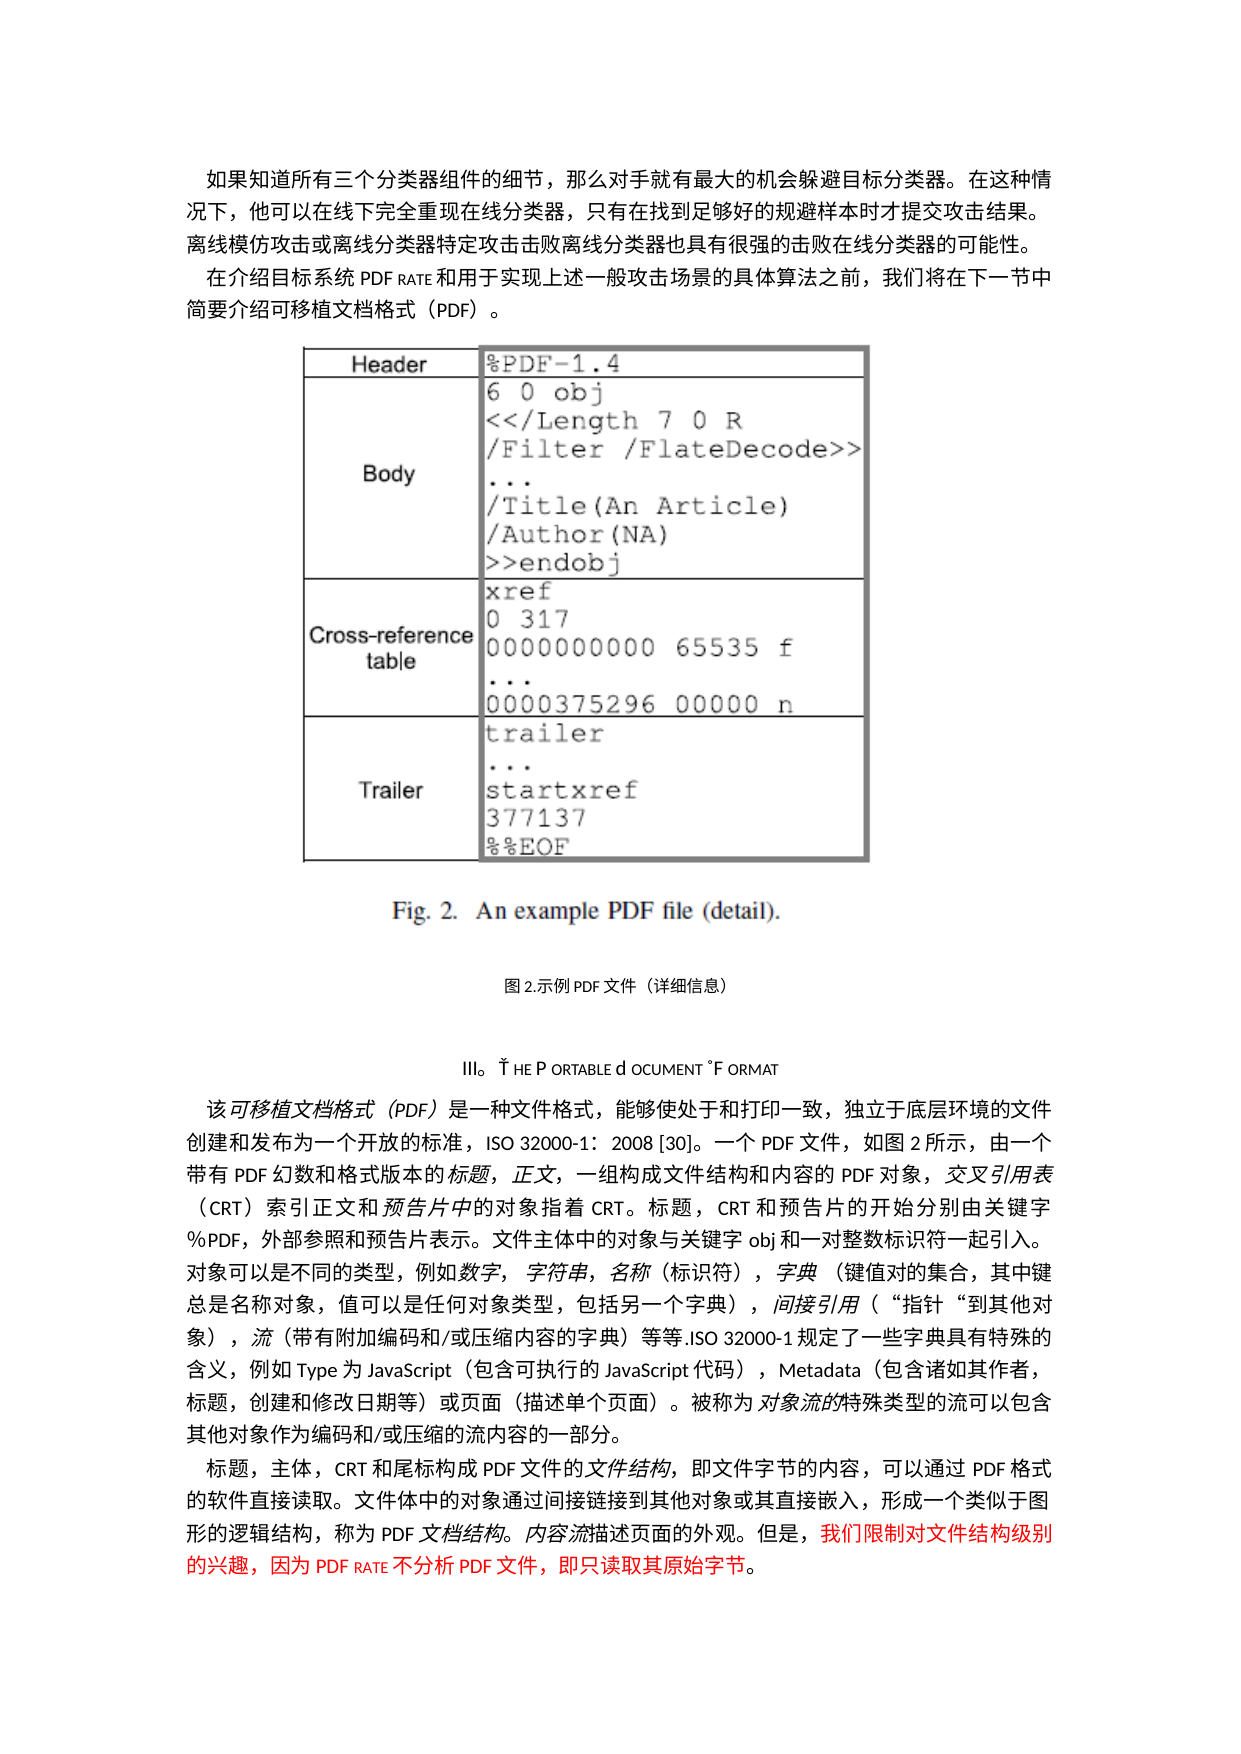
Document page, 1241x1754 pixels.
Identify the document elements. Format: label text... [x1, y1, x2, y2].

picture [258, 325, 903, 941]
text 该可移植文档格式（PDF）是一种文件格式，能够使处于和打印一致，独立于底层环境的文件创建和发布为一个开放的标准，ISO 32000-1：2008 [30]。一个PDF文件，如图2所示，由一个带有PDF幻数和格式版本的标题，正文，一组构成文件结构和内容的PDF对象，交叉引用表（CRT）索引正文和预告片中的对象指着CRT。标题，CRT和预告片的开始分别由关键字％PDF，外部参照和预告片表示。文件主体中的对象与关键字obj和一对整数标识符一起引入。对象可以是不同的类型，例如数字， 字符串，名称（标识符），字典 （键值对的集合，其中键总是名称对象，值可以是任何对象类型，包括另一个字典），间接引用（“指针“到其他对象），流（带有附加编码和/或压缩内容的字典）等等.ISO 32000-1规定了一些字典具有特殊的含义，例如Type为JavaScript（包含可执行的JavaScript代码），Metadata（包含诸如其作者，标题，创建和修改日期等）或页面（描述单个页面）。被称为对象流的特殊类型的流可以包含其他对象作为编码和/或压缩的流内容的一部分。 [186, 1093, 1053, 1450]
text 在介绍目标系统PDF RATE 和用于实现上述一般攻击场景的具体算法之前，我们将在下一节中简要介绍可移植文档格式（PDF）。 [186, 260, 1053, 325]
text 图2.示例PDF文件（详细信息） [187, 969, 1053, 1002]
text III。Ť HE P ORTABLE d OCUMENT ˚F ORMAT [187, 1050, 1053, 1082]
text 标题，主体，CRT和尾标构成PDF文件的文件结构，即文件字节的内容，可以通过PDF格式的软件直接读取。文件体中的对象通过间接链接到其他对象或其直接嵌入，形成一个类似于图形的逻辑结构，称为PDF 文档结构。内容流描述页面的外观。但是，我们限制对文件结构级别的兴趣，因为PDF RATE 不分析PDF文件，即只读取其原始字节。 [186, 1451, 1053, 1581]
text 如果知道所有三个分类器组件的细节，那么对手就有最大的机会躲避目标分类器。在这种情况下，他可以在线下完全重现在线分类器，只有在找到足够好的规避样本时才提交攻击结果。离线模仿攻击或离线分类器特定攻击击败离线分类器也具有很强的击败在线分类器的可能性。 [186, 162, 1053, 259]
